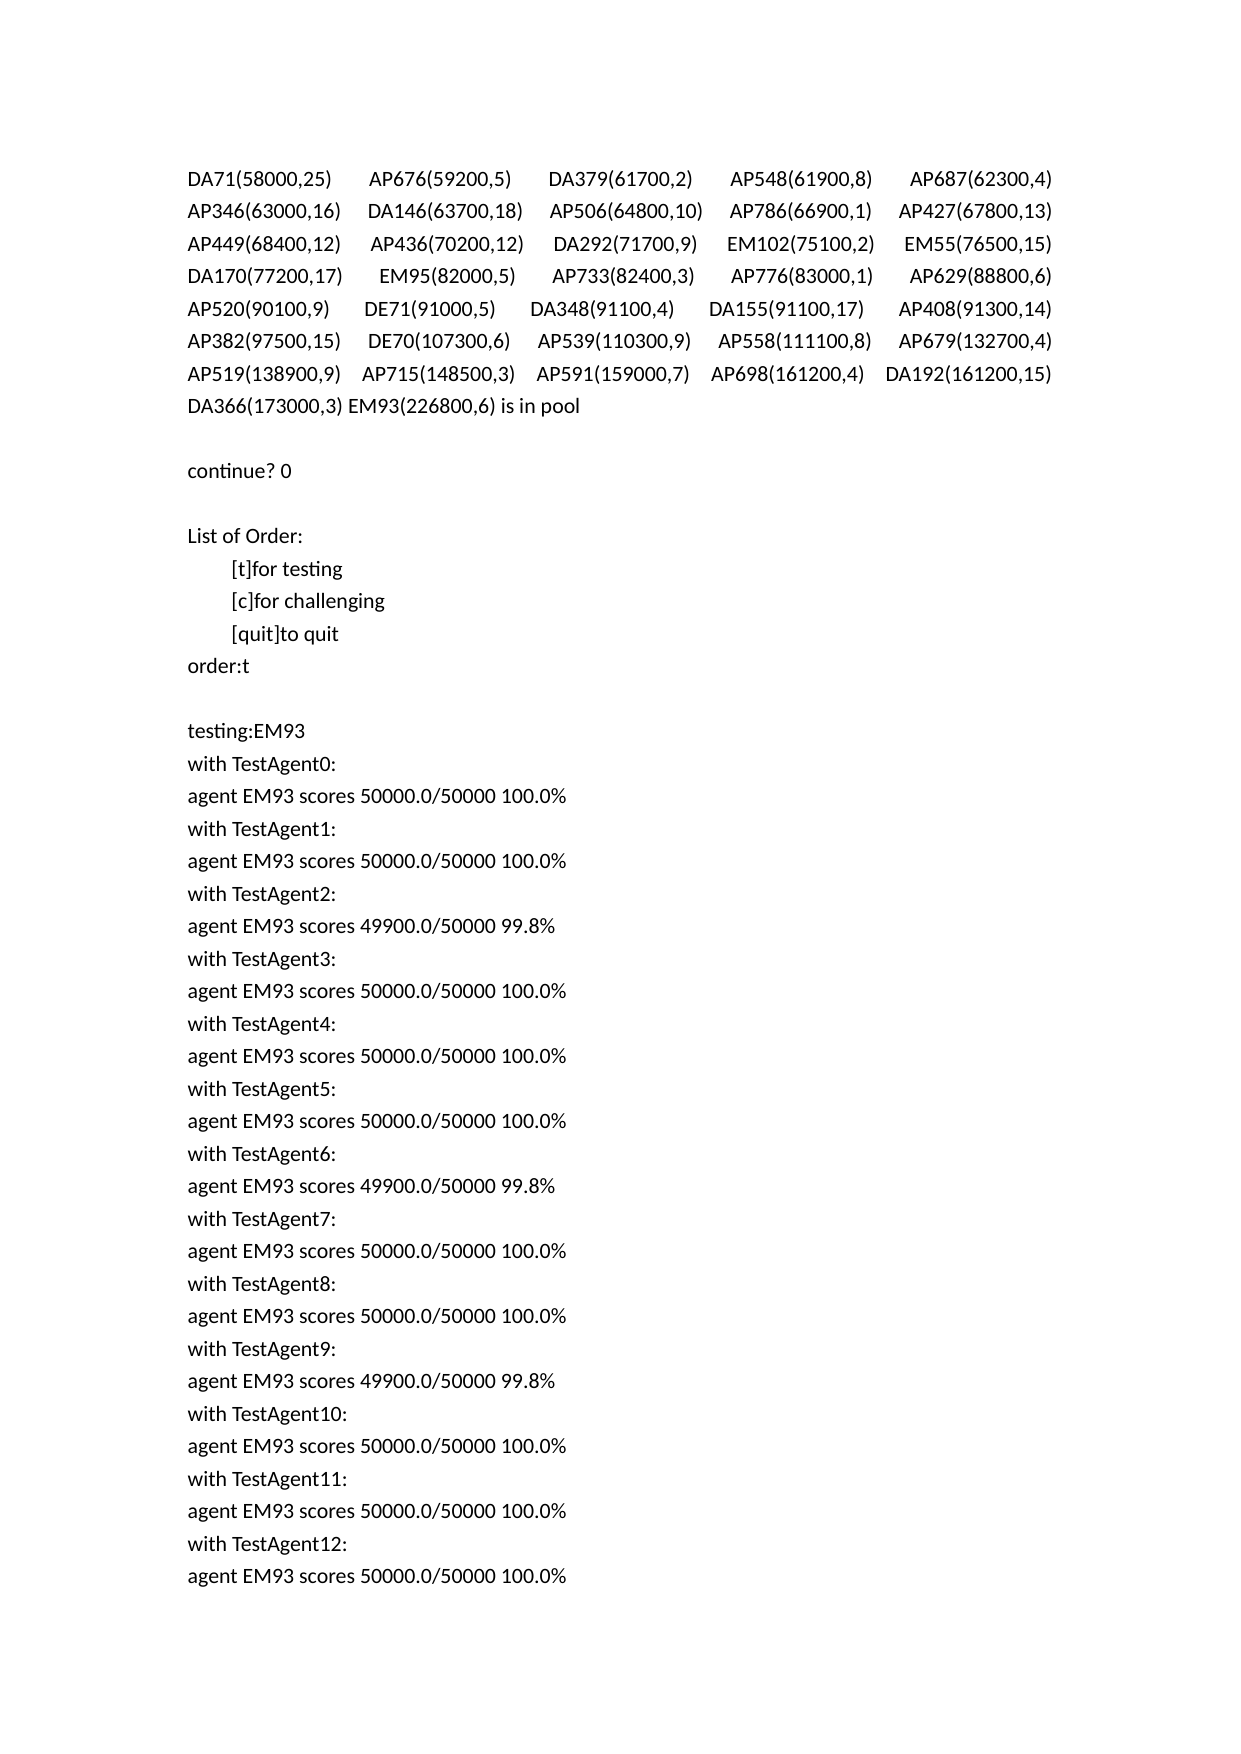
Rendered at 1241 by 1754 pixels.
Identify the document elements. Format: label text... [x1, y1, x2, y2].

text [t]for testing [187, 552, 1053, 584]
text agent EM93 scores 50000.0/50000 100.0% [187, 1039, 1053, 1072]
text [quit]to quit [187, 617, 1053, 649]
text order:t [187, 649, 1053, 682]
text with TestAgent7: [187, 1202, 1053, 1234]
text with TestAgent1: [187, 812, 1053, 844]
text [c]for challenging [187, 584, 1053, 617]
text continue? 0 [187, 454, 1053, 487]
text with TestAgent4: [187, 1007, 1053, 1039]
text testing:EM93 [187, 714, 1053, 747]
text with TestAgent10: [187, 1397, 1053, 1429]
text agent EM93 scores 50000.0/50000 100.0% [187, 974, 1053, 1007]
text with TestAgent0: [187, 747, 1053, 779]
text with TestAgent2: [187, 877, 1053, 909]
text agent EM93 scores 49900.0/50000 99.8% [187, 1364, 1053, 1397]
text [187, 162, 1053, 422]
text agent EM93 scores 50000.0/50000 100.0% [187, 844, 1053, 877]
text with TestAgent11: [187, 1462, 1053, 1494]
text with TestAgent12: [187, 1527, 1053, 1559]
text with TestAgent9: [187, 1332, 1053, 1364]
text agent EM93 scores 50000.0/50000 100.0% [187, 1559, 1053, 1592]
text with TestAgent3: [187, 942, 1053, 974]
text agent EM93 scores 49900.0/50000 99.8% [187, 909, 1053, 942]
text List of Order: [187, 519, 1053, 552]
text with TestAgent5: [187, 1072, 1053, 1104]
text agent EM93 scores 50000.0/50000 100.0% [187, 1234, 1053, 1267]
text agent EM93 scores 50000.0/50000 100.0% [187, 1104, 1053, 1137]
text with TestAgent6: [187, 1137, 1053, 1169]
text with TestAgent8: [187, 1267, 1053, 1299]
text agent EM93 scores 50000.0/50000 100.0% [187, 1494, 1053, 1527]
text agent EM93 scores 49900.0/50000 99.8% [187, 1169, 1053, 1202]
text agent EM93 scores 50000.0/50000 100.0% [187, 1429, 1053, 1462]
text agent EM93 scores 50000.0/50000 100.0% [187, 1299, 1053, 1332]
text agent EM93 scores 50000.0/50000 100.0% [187, 779, 1053, 812]
